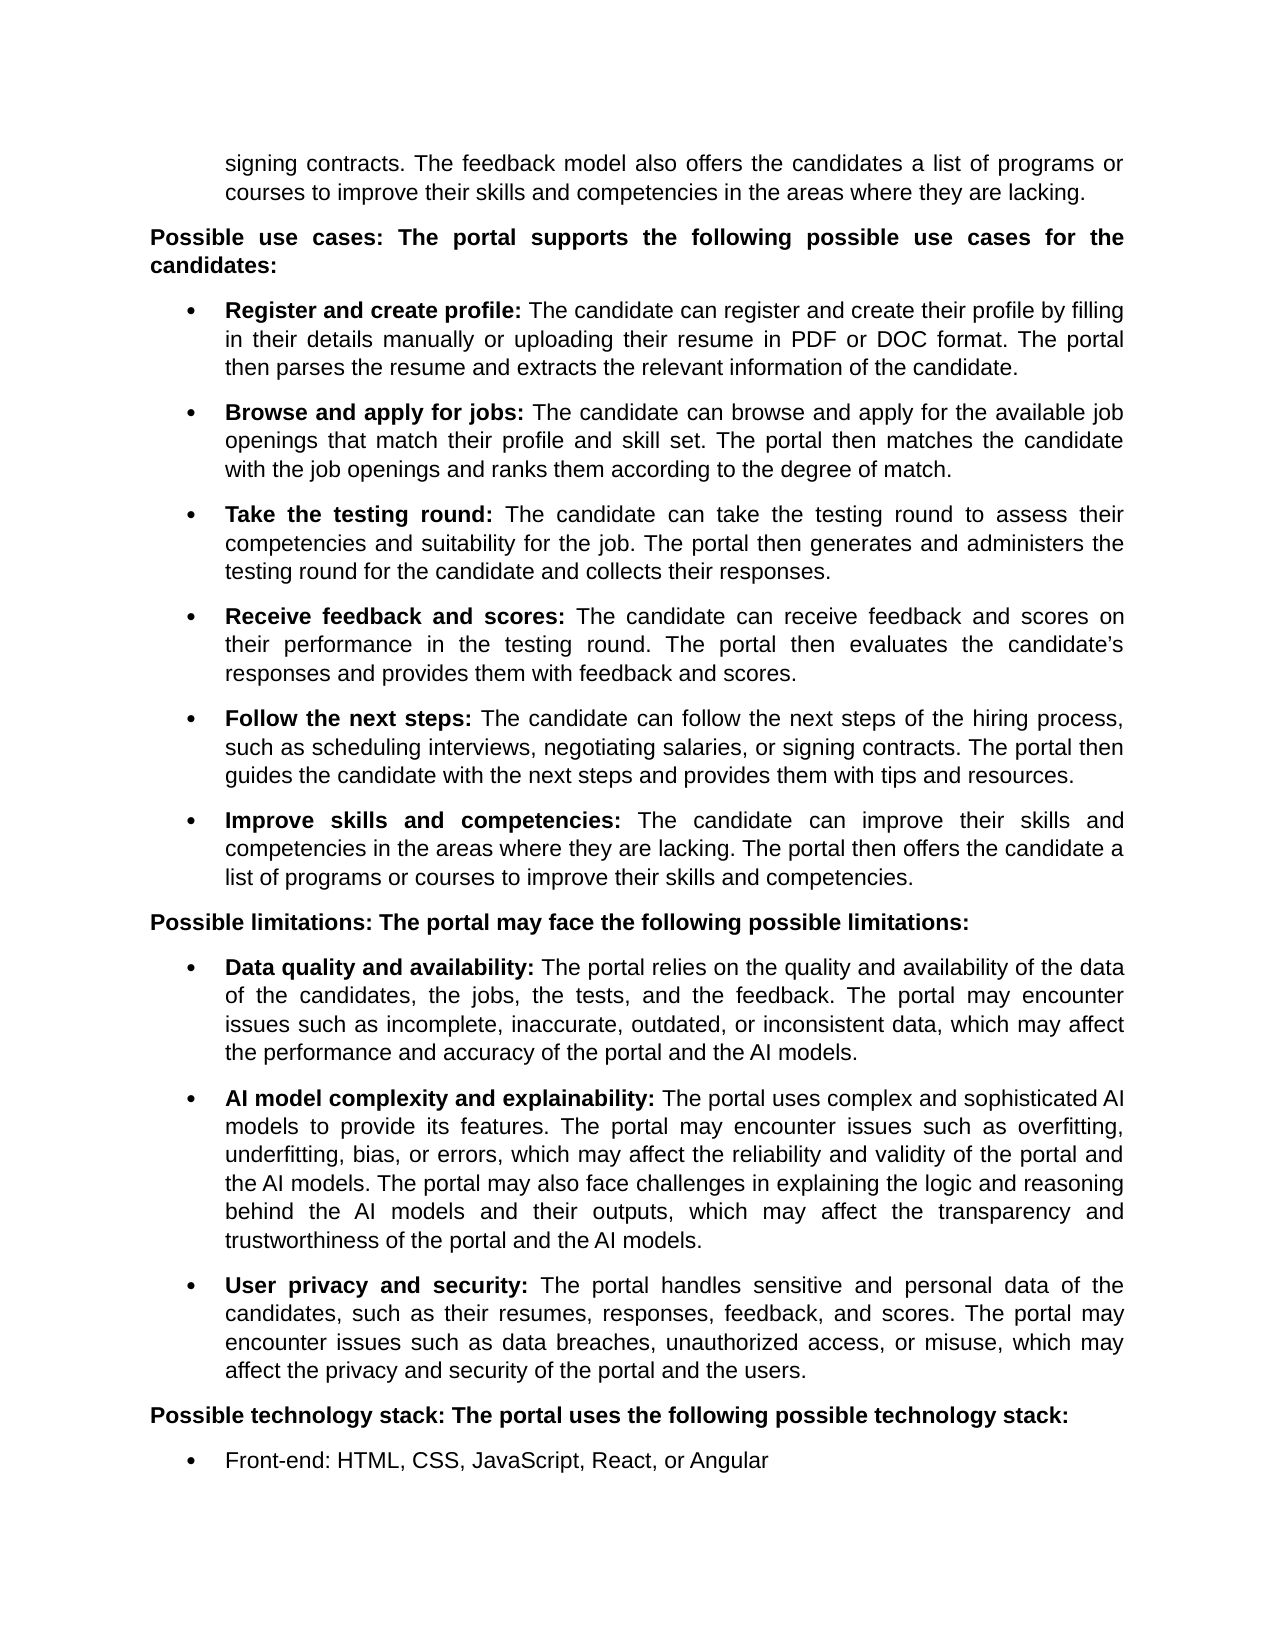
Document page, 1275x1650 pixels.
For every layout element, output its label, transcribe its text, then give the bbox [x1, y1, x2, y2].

list Receive feedback and scores: The candidate can receive feedback and scores on their performance in the testing round. The portal then evaluates the candidate’s responses and provides them with feedback and scores. [187, 603, 1125, 686]
list AI model complexity and explainability: The portal uses complex and sophisticated AI models to provide its features. The portal may encounter issues such as overfitting, underfitting, bias, or errors, which may affect the reliability and validity of the portal and the AI models. The portal may also face challenges in explaining the logic and reasoning behind the AI models and their outputs, which may affect the transparency and trustworthiness of the portal and the AI models. [187, 1084, 1125, 1253]
list Take the testing round: The candidate can take the testing round to assess their competencies and suitability for the job. The portal then generates and administers the testing round for the candidate and collects their responses. [187, 501, 1125, 584]
text Possible technology stack: The portal uses the following possible technology stack: [150, 1402, 1125, 1428]
list User privacy and security: The portal handles sensitive and personal data of the candidates, such as their resumes, responses, feedback, and scores. The portal may encounter issues such as data breaches, unauthorized access, or misuse, which may affect the privacy and security of the portal and the users. [187, 1272, 1125, 1383]
list Improve skills and competencies: The candidate can improve their skills and competencies in the areas where they are lacking. The portal then offers the candidate a list of programs or courses to improve their skills and competencies. [187, 807, 1125, 890]
list Data quality and availability: The portal relies on the quality and availability of the data of the candidates, the jobs, the tests, and the feedback. The portal may encounter issues such as incomplete, inaccurate, outdated, or inconsistent data, which may affect the performance and accuracy of the portal and the AI models. [187, 954, 1125, 1066]
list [187, 150, 1125, 205]
text Possible use cases: The portal supports the following possible use cases for the candidates: [150, 223, 1125, 278]
list Follow the next steps: The candidate can follow the next steps of the hiring process, such as scheduling interviews, negotiating salaries, or signing contracts. The portal then guides the candidate with the next steps and provides them with tips and resources. [187, 705, 1125, 788]
list Register and create profile: The candidate can register and create their profile by filling in their details manually or uploading their resume in PDF or DOC format. The portal then parses the resume and extracts the relevant information of the candidate. [187, 297, 1125, 380]
text Possible limitations: The portal may face the following possible limitations: [150, 909, 1125, 935]
list Front-end: HTML, CSS, JavaScript, React, or Angular [187, 1447, 1125, 1474]
list Browse and apply for jobs: The candidate can browse and apply for the available job openings that match their profile and skill set. The portal then matches the candidate with the job openings and ranks them according to the degree of match. [187, 399, 1125, 482]
